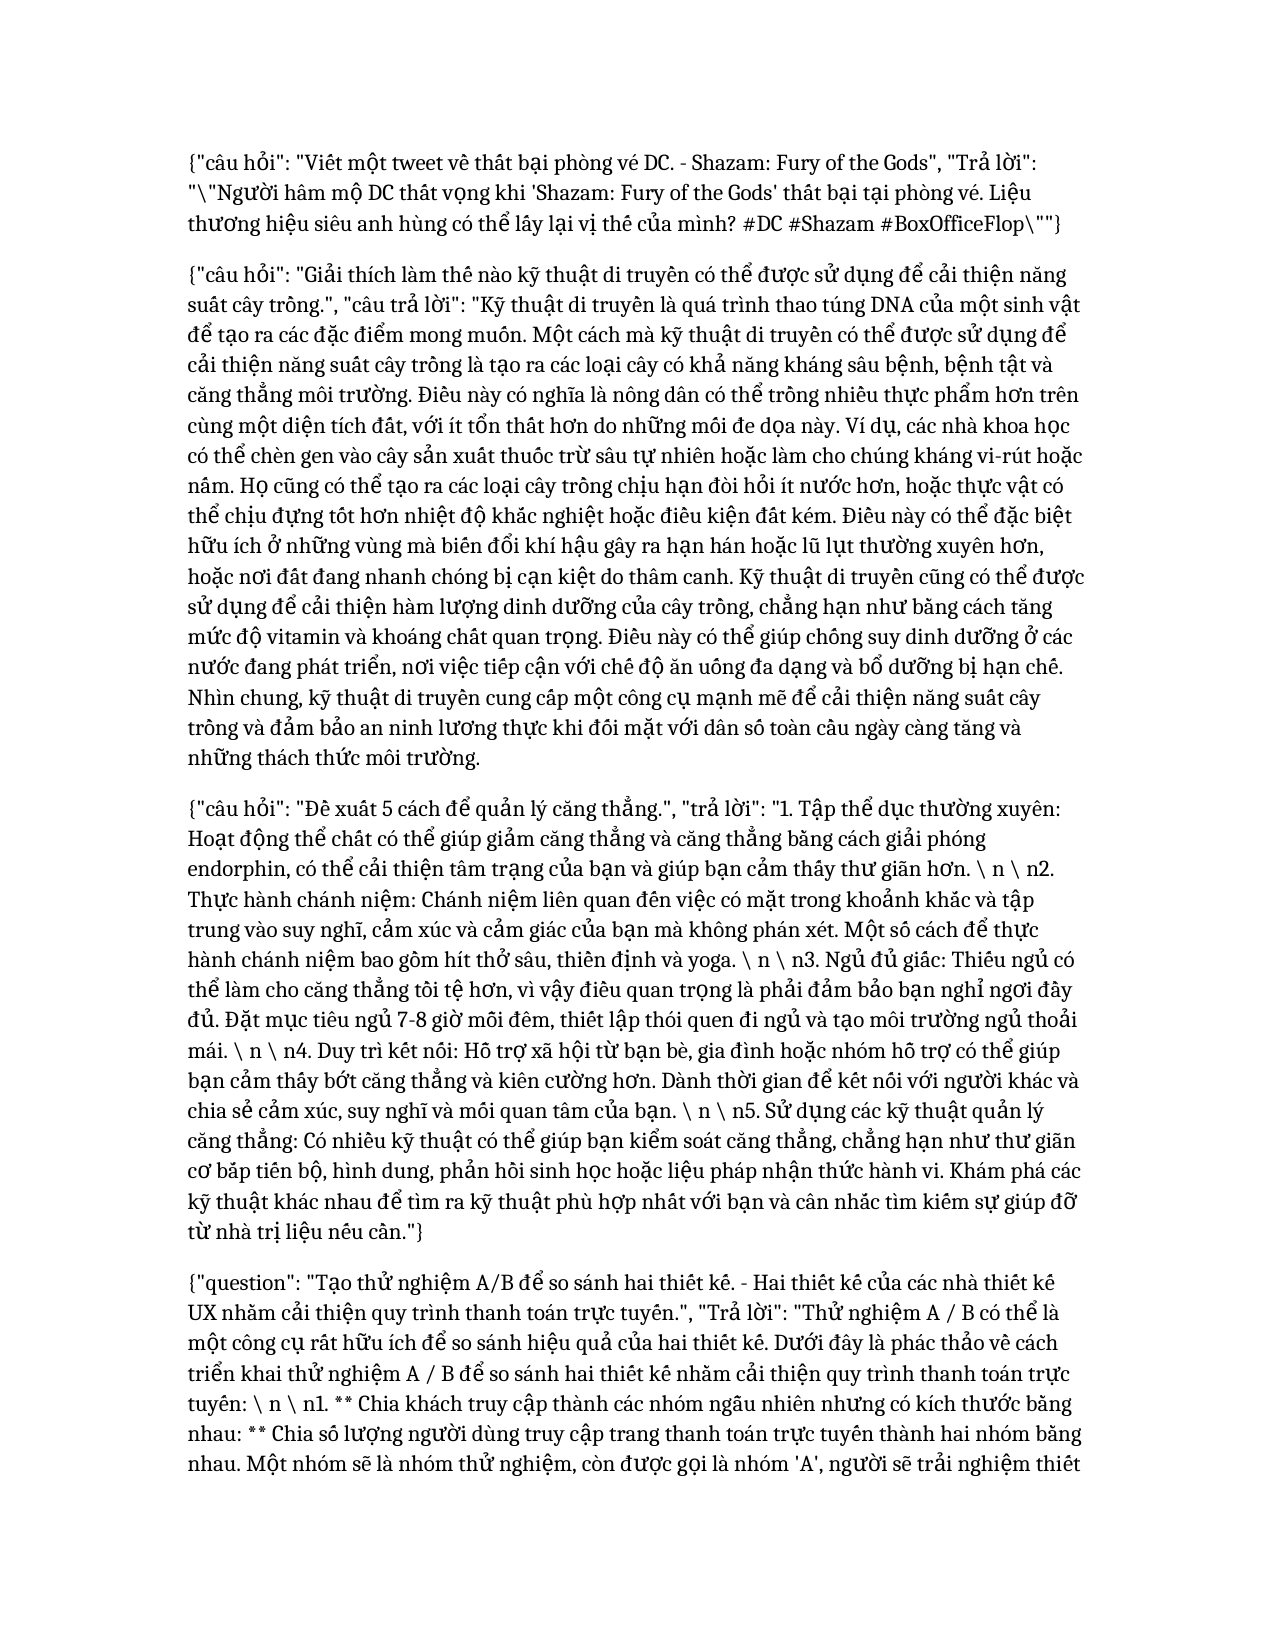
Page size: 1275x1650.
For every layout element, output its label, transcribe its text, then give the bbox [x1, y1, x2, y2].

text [187, 1270, 1087, 1477]
text {"câu hỏi": "Viết một tweet về thất bại phòng vé DC. - Shazam: Fury of the Gods", "Trả lời": "\"Người hâm mộ DC thất vọng khi 'Shazam: Fury of the Gods' thất bại tại phòng vé. Liệu thương hiệu siêu anh hùng có thể lấy lại vị thế của mình? #DC #Shazam #BoxOfficeFlop\""} [187, 150, 1087, 237]
text {"câu hỏi": "Đề xuất 5 cách để quản lý căng thẳng.", "trả lời": "1. Tập thể dục thường xuyên: Hoạt động thể chất có thể giúp giảm căng thẳng và căng thẳng bằng cách giải phóng endorphin, có thể cải thiện tâm trạng của bạn và giúp bạn cảm thấy thư giãn hơn. \ n \ n2. Thực hành chánh niệm: Chánh niệm liên quan đến việc có mặt trong khoảnh khắc và tập trung vào suy nghĩ, cảm xúc và cảm giác của bạn mà không phán xét. Một số cách để thực hành chánh niệm bao gồm hít thở sâu, thiền định và yoga. \ n \ n3. Ngủ đủ giấc: Thiếu ngủ có thể làm cho căng thẳng tồi tệ hơn, vì vậy điều quan trọng là phải đảm bảo bạn nghỉ ngơi đầy đủ. Đặt mục tiêu ngủ 7-8 giờ mỗi đêm, thiết lập thói quen đi ngủ và tạo môi trường ngủ thoải mái. \ n \ n4. Duy trì kết nối: Hỗ trợ xã hội từ bạn bè, gia đình hoặc nhóm hỗ trợ có thể giúp bạn cảm thấy bớt căng thẳng và kiên cường hơn. Dành thời gian để kết nối với người khác và chia sẻ cảm xúc, suy nghĩ và mối quan tâm của bạn. \ n \ n5. Sử dụng các kỹ thuật quản lý căng thẳng: Có nhiều kỹ thuật có thể giúp bạn kiểm soát căng thẳng, chẳng hạn như thư giãn cơ bắp tiến bộ, hình dung, phản hồi sinh học hoặc liệu pháp nhận thức hành vi. Khám phá các kỹ thuật khác nhau để tìm ra kỹ thuật phù hợp nhất với bạn và cân nhắc tìm kiếm sự giúp đỡ từ nhà trị liệu nếu cần."} [187, 796, 1087, 1245]
text {"câu hỏi": "Giải thích làm thế nào kỹ thuật di truyền có thể được sử dụng để cải thiện năng suất cây trồng.", "câu trả lời": "Kỹ thuật di truyền là quá trình thao túng DNA của một sinh vật để tạo ra các đặc điểm mong muốn. Một cách mà kỹ thuật di truyền có thể được sử dụng để cải thiện năng suất cây trồng là tạo ra các loại cây có khả năng kháng sâu bệnh, bệnh tật và căng thẳng môi trường. Điều này có nghĩa là nông dân có thể trồng nhiều thực phẩm hơn trên cùng một diện tích đất, với ít tổn thất hơn do những mối đe dọa này. Ví dụ, các nhà khoa học có thể chèn gen vào cây sản xuất thuốc trừ sâu tự nhiên hoặc làm cho chúng kháng vi-rút hoặc nấm. Họ cũng có thể tạo ra các loại cây trồng chịu hạn đòi hỏi ít nước hơn, hoặc thực vật có thể chịu đựng tốt hơn nhiệt độ khắc nghiệt hoặc điều kiện đất kém. Điều này có thể đặc biệt hữu ích ở những vùng mà biến đổi khí hậu gây ra hạn hán hoặc lũ lụt thường xuyên hơn, hoặc nơi đất đang nhanh chóng bị cạn kiệt do thâm canh. Kỹ thuật di truyền cũng có thể được sử dụng để cải thiện hàm lượng dinh dưỡng của cây trồng, chẳng hạn như bằng cách tăng mức độ vitamin và khoáng chất quan trọng. Điều này có thể giúp chống suy dinh dưỡng ở các nước đang phát triển, nơi việc tiếp cận với chế độ ăn uống đa dạng và bổ dưỡng bị hạn chế. Nhìn chung, kỹ thuật di truyền cung cấp một công cụ mạnh mẽ để cải thiện năng suất cây trồng và đảm bảo an ninh lương thực khi đối mặt với dân số toàn cầu ngày càng tăng và những thách thức môi trường. [187, 261, 1087, 771]
